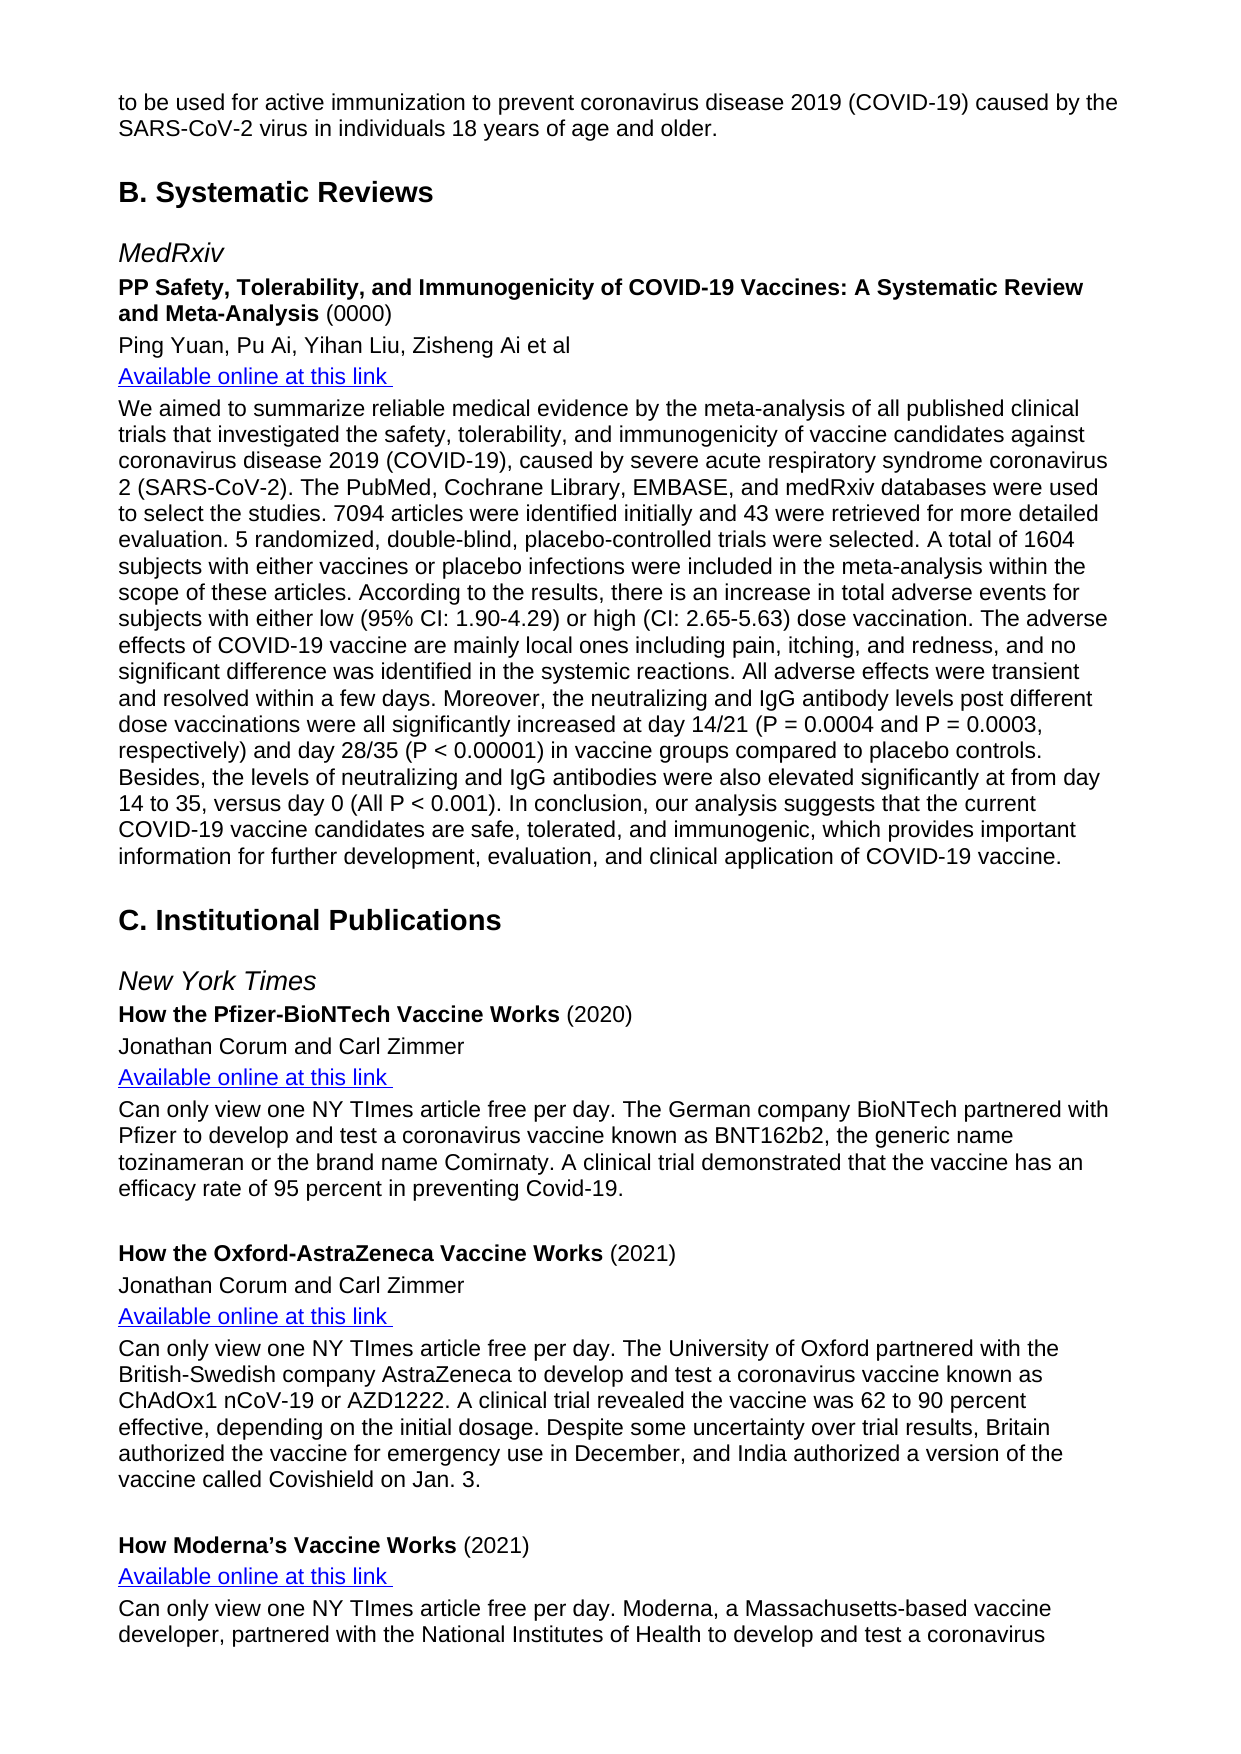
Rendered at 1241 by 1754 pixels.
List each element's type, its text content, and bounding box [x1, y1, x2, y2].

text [118, 1594, 1122, 1647]
subtitle MedRxiv [118, 237, 1122, 269]
text Available online at this link [118, 1303, 1122, 1329]
text How Moderna’s Vaccine Works (2021) [118, 1532, 1122, 1558]
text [118, 89, 1122, 141]
text Available online at this link [118, 363, 1122, 389]
text Available online at this link [118, 1064, 1122, 1091]
text PP Safety, Tolerability, and Immunogenicity of COVID-19 Vaccines: A Systematic Review and Meta-Analysis (0000) [118, 274, 1122, 327]
subtitle New York Times [118, 965, 1122, 996]
text How the Oxford-AstraZeneca Vaccine Works (2021) [118, 1240, 1122, 1267]
text How the Pfizer-BioNTech Vaccine Works (2020) [118, 1001, 1122, 1028]
text Available online at this link [118, 1563, 1122, 1589]
text Jonathan Corum and Carl Zimmer [118, 1033, 1122, 1059]
text Ping Yuan, Pu Ai, Yihan Liu, Zisheng Ai et al [118, 332, 1122, 358]
text Jonathan Corum and Carl Zimmer [118, 1272, 1122, 1298]
text Can only view one NY TImes article free per day. The University of Oxford partnered with the British-Swedish company AstraZeneca to develop and test a coronavirus vaccine known as ChAdOx1 nCoV-19 or AZD1222. A clinical trial revealed the vaccine was 62 to 90 percent effective, depending on the initial dosage. Despite some uncertainty over trial results, Britain authorized the vaccine for emergency use in December, and India authorized a version of the vaccine called Covishield on Jan. 3. [118, 1334, 1122, 1493]
text Can only view one NY TImes article free per day. The German company BioNTech partnered with Pfizer to develop and test a coronavirus vaccine known as BNT162b2, the generic name tozinameran or the brand name Comirnaty. A clinical trial demonstrated that the vaccine has an efficacy rate of 95 percent in preventing Covid-19. [118, 1096, 1122, 1201]
text We aimed to summarize reliable medical evidence by the meta-analysis of all published clinical trials that investigated the safety, tolerability, and immunogenicity of vaccine candidates against coronavirus disease 2019 (COVID-19), caused by severe acute respiratory syndrome coronavirus 2 (SARS-CoV-2). The PubMed, Cochrane Library, EMBASE, and medRxiv databases were used to select the studies. 7094 articles were identified initially and 43 were retrieved for more detailed evaluation. 5 randomized, double-blind, placebo-controlled trials were selected. A total of 1604 subjects with either vaccines or placebo infections were included in the meta-analysis within the scope of these articles. According to the results, there is an increase in total adverse events for subjects with either low (95% CI: 1.90-4.29) or high (CI: 2.65-5.63) dose vaccination. The adverse effects of COVID-19 vaccine are mainly local ones including pain, itching, and redness, and no significant difference was identified in the systemic reactions. All adverse effects were transient and resolved within a few days. Moreover, the neutralizing and IgG antibody levels post different dose vaccinations were all significantly increased at day 14/21 (P = 0.0004 and P = 0.0003, respectively) and day 28/35 (P < 0.00001) in vaccine groups compared to placebo controls. Besides, the levels of neutralizing and IgG antibodies were also elevated significantly at from day 14 to 35, versus day 0 (All P < 0.001). In conclusion, our analysis suggests that the current COVID-19 vaccine candidates are safe, tolerated, and immunogenic, which provides important information for further development, evaluation, and clinical application of COVID-19 vaccine. [118, 394, 1122, 869]
subtitle C. Institutional Publications [118, 903, 1122, 936]
subtitle B. Systematic Reviews [118, 175, 1122, 209]
